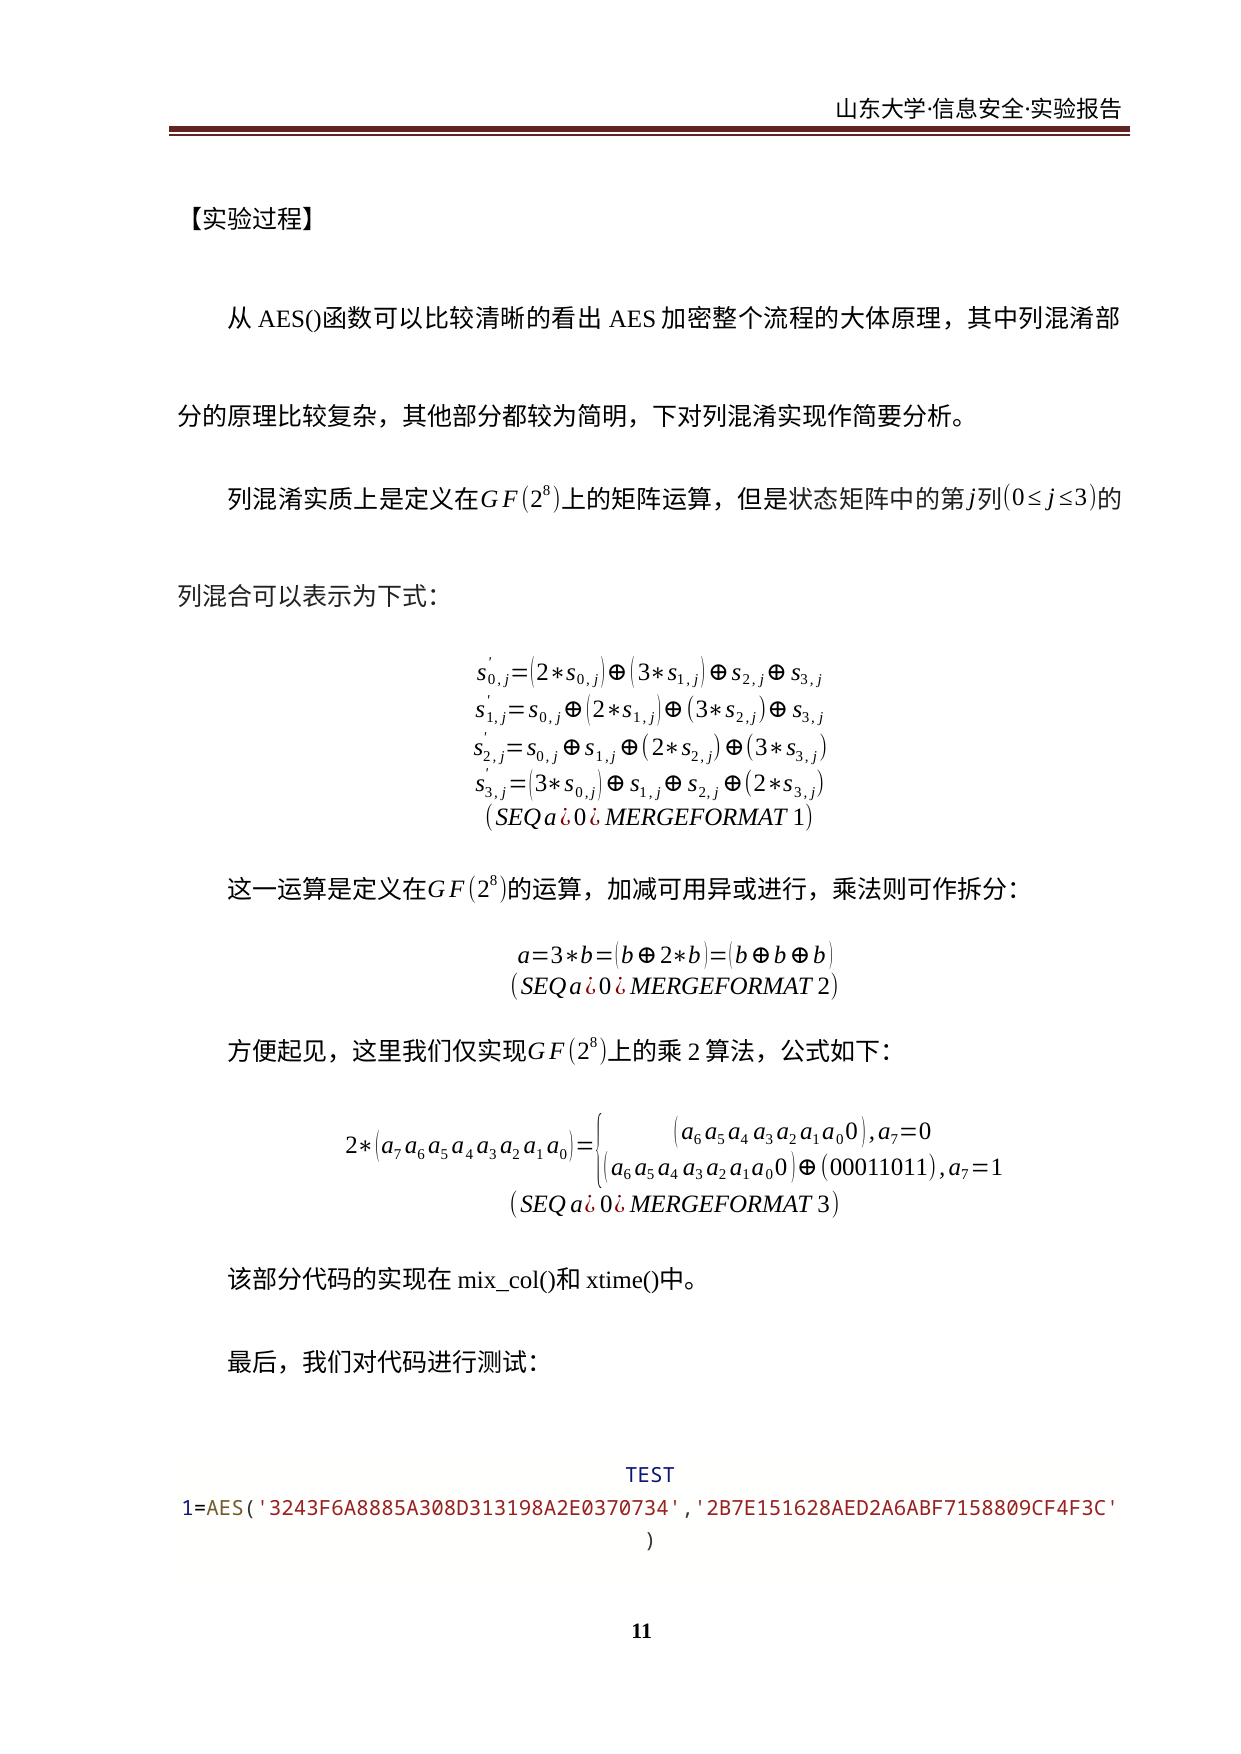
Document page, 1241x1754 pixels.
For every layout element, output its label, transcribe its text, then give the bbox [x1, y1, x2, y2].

text 方便起见，这里我们仅实现上的乘2算法，公式如下： [177, 1017, 1122, 1082]
subtitle 【实验过程】 [177, 185, 1122, 250]
text 列混淆实质上是定义在上的矩阵运算，但是状态矩阵中的第列的列混合可以表示为下式： [177, 465, 1122, 627]
text 这一运算是定义在的运算，加减可用异或进行，乘法则可作拆分： [177, 855, 1122, 920]
text 从AES()函数可以比较清晰的看出AES加密整个流程的大体原理，其中列混淆部分的原理比较复杂，其他部分都较为简明，下对列混淆实现作简要分析。 [177, 284, 1122, 447]
text 最后，我们对代码进行测试： [177, 1328, 1122, 1393]
text 该部分代码的实现在mix_col()和xtime()中。 [177, 1245, 1122, 1310]
text TEST1=AES('3243F6A8885A308D313198A2E0370734','2B7E151628AED2A6ABF7158809CF4F3C') [177, 1458, 1122, 1556]
